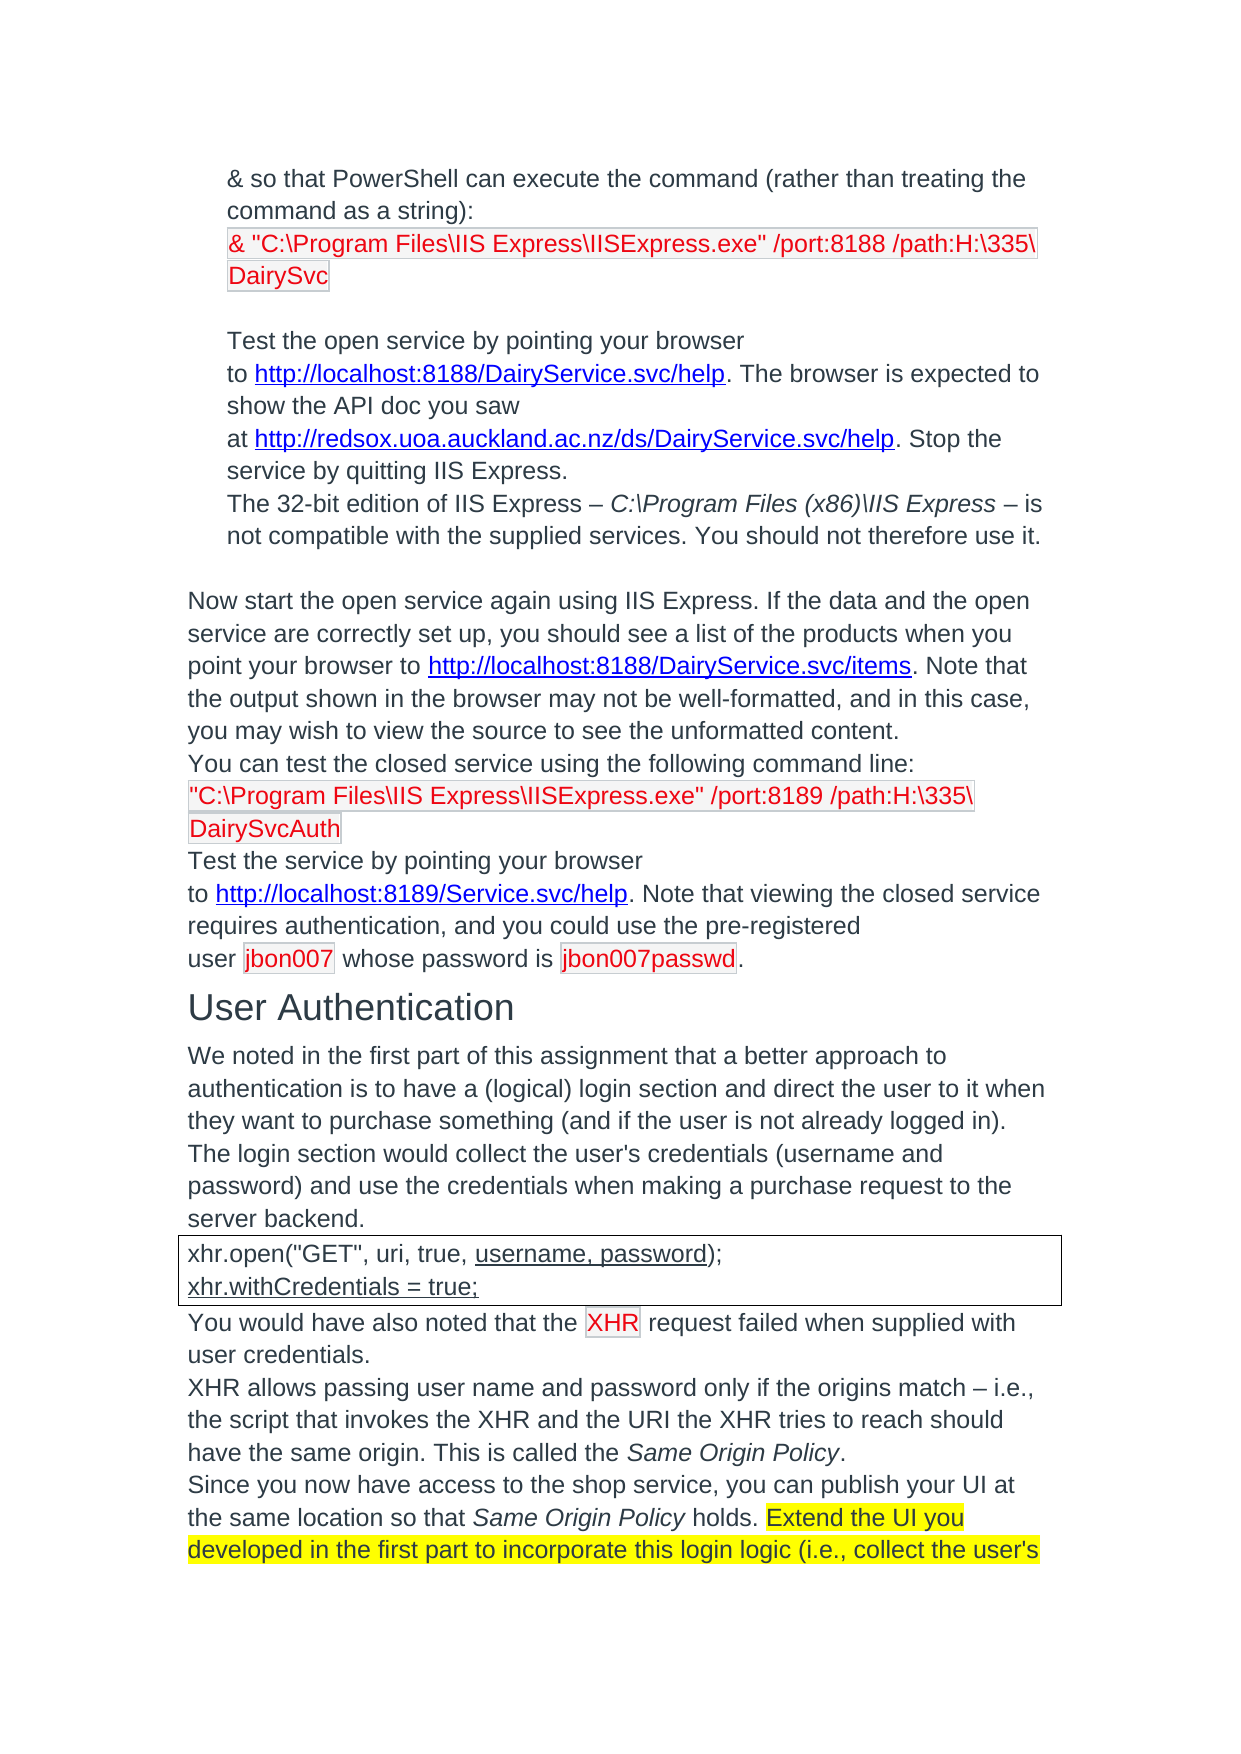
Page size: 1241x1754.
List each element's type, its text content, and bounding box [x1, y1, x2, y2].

text We noted in the first part of this assignment that a better approach to authentication is to have a (logical) login section and direct the user to it when they want to purchase something (and if the user is not already logged in). The login section would collect the user's credentials (username and password) and use the credentials when making a purchase request to the server backend. [187, 1039, 1053, 1234]
text User Authentication [187, 974, 1053, 1039]
text XHR allows passing user name and password only if the origins match – i.e., the script that invokes the XHR and the URI the XHR tries to reach should have the same origin. This is called the Same Origin Policy. [187, 1371, 1053, 1468]
text Now start the open service again using IIS Express. If the data and the open service are correctly set up, you should see a list of the products when you point your browser to http://localhost:8188/DairyService.svc/items. Note that the output shown in the browser may not be well-formatted, and in this case, you may wish to view the source to see the unformatted content. [187, 584, 1053, 747]
text xhr.open("GET", uri, true, username, password); xhr.withCredentials = true; [179, 1236, 1061, 1305]
text You can test the closed service using the following command line: "C:\Program Files\IIS Express\IISExpress.exe" /port:8189 /path:H:\335\DairySvcAuth Test the service by pointing your browser to http://localhost:8189/Service.svc/help. Note that viewing the closed service requires authentication, and you could use the pre-registered user jbon007 whose password is jbon007passwd. [187, 747, 1053, 974]
text You would have also noted that the XHR request failed when supplied with user credentials. [187, 1306, 1053, 1371]
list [189, 162, 1053, 552]
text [187, 1468, 1053, 1566]
